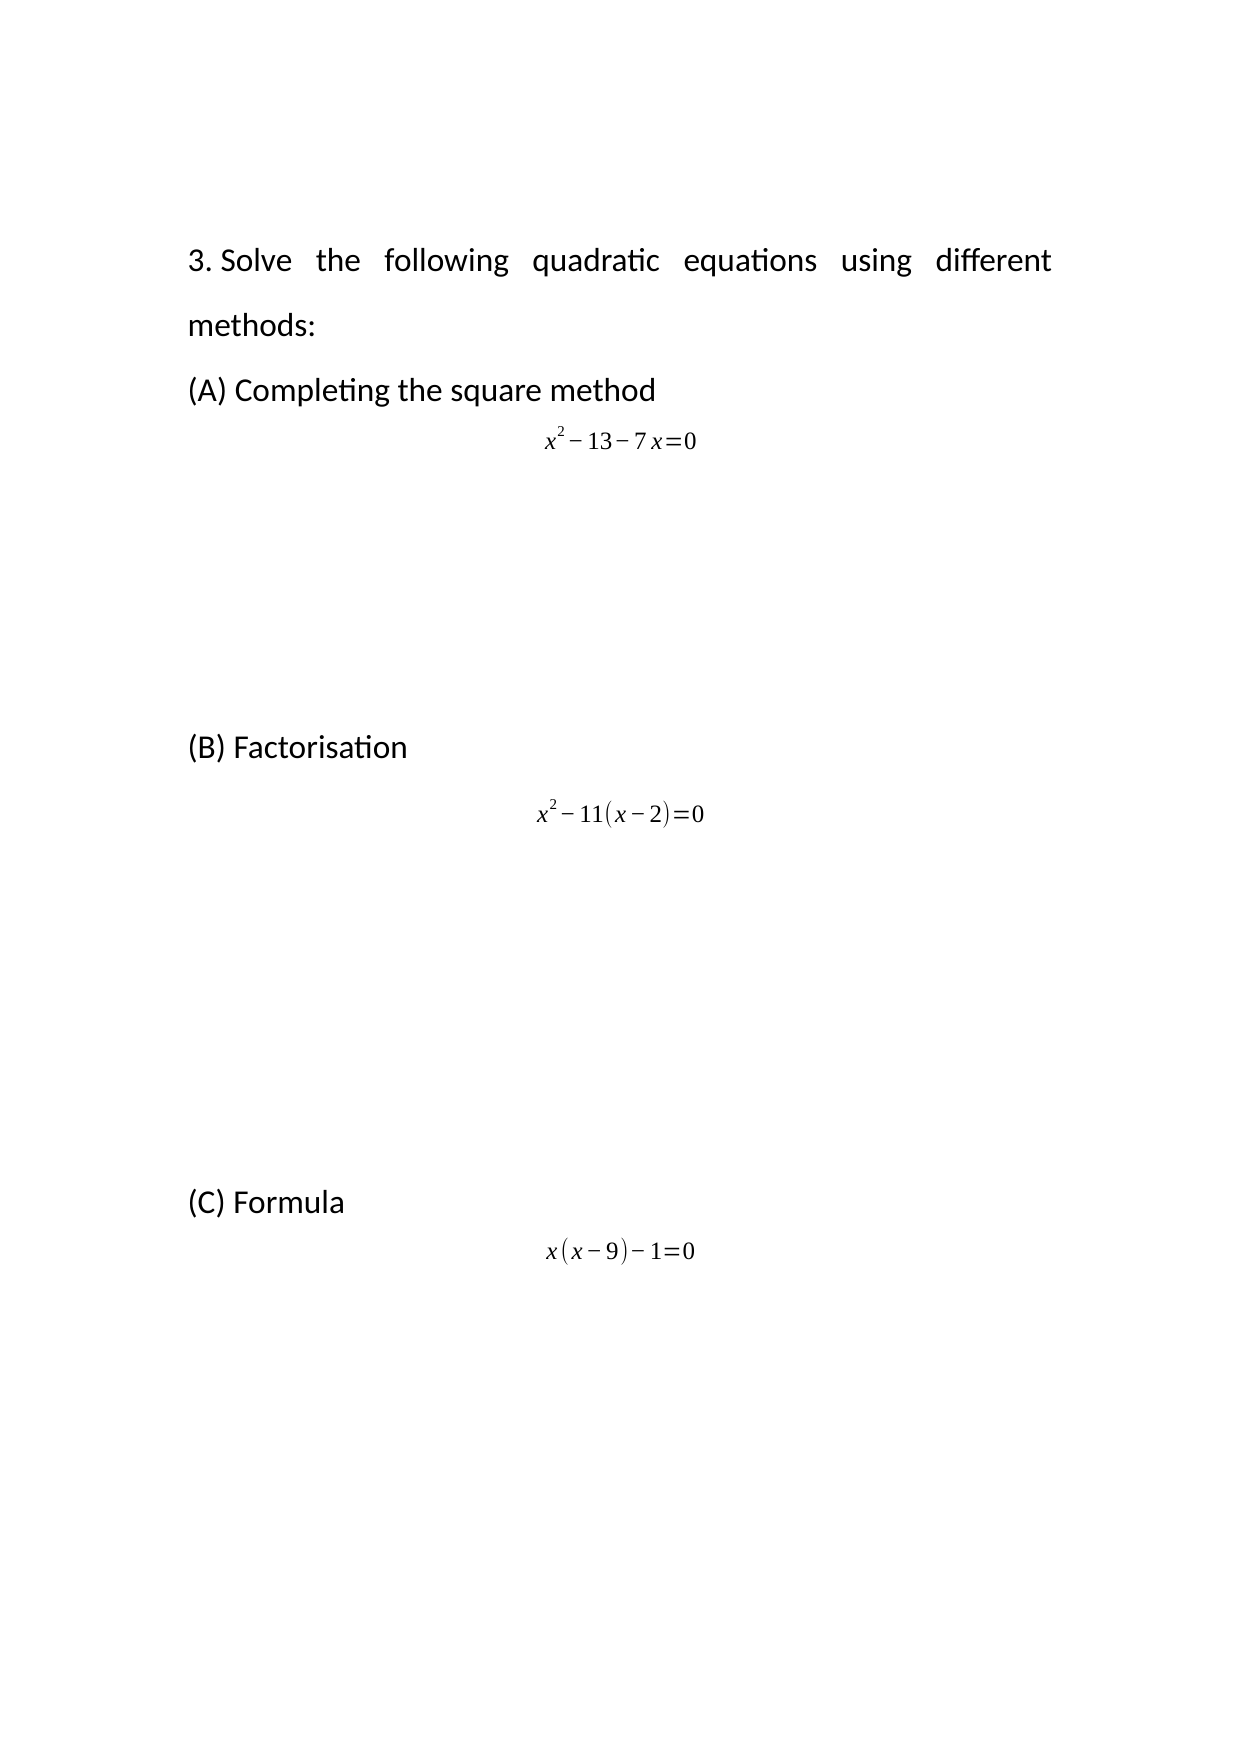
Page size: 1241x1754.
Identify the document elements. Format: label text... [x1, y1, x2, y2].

list Solve the following quadratic equations using different methods: [187, 227, 1053, 357]
list Factorisation [187, 714, 1053, 779]
list Completing the square method [187, 357, 1053, 422]
list Formula [187, 1169, 1053, 1234]
